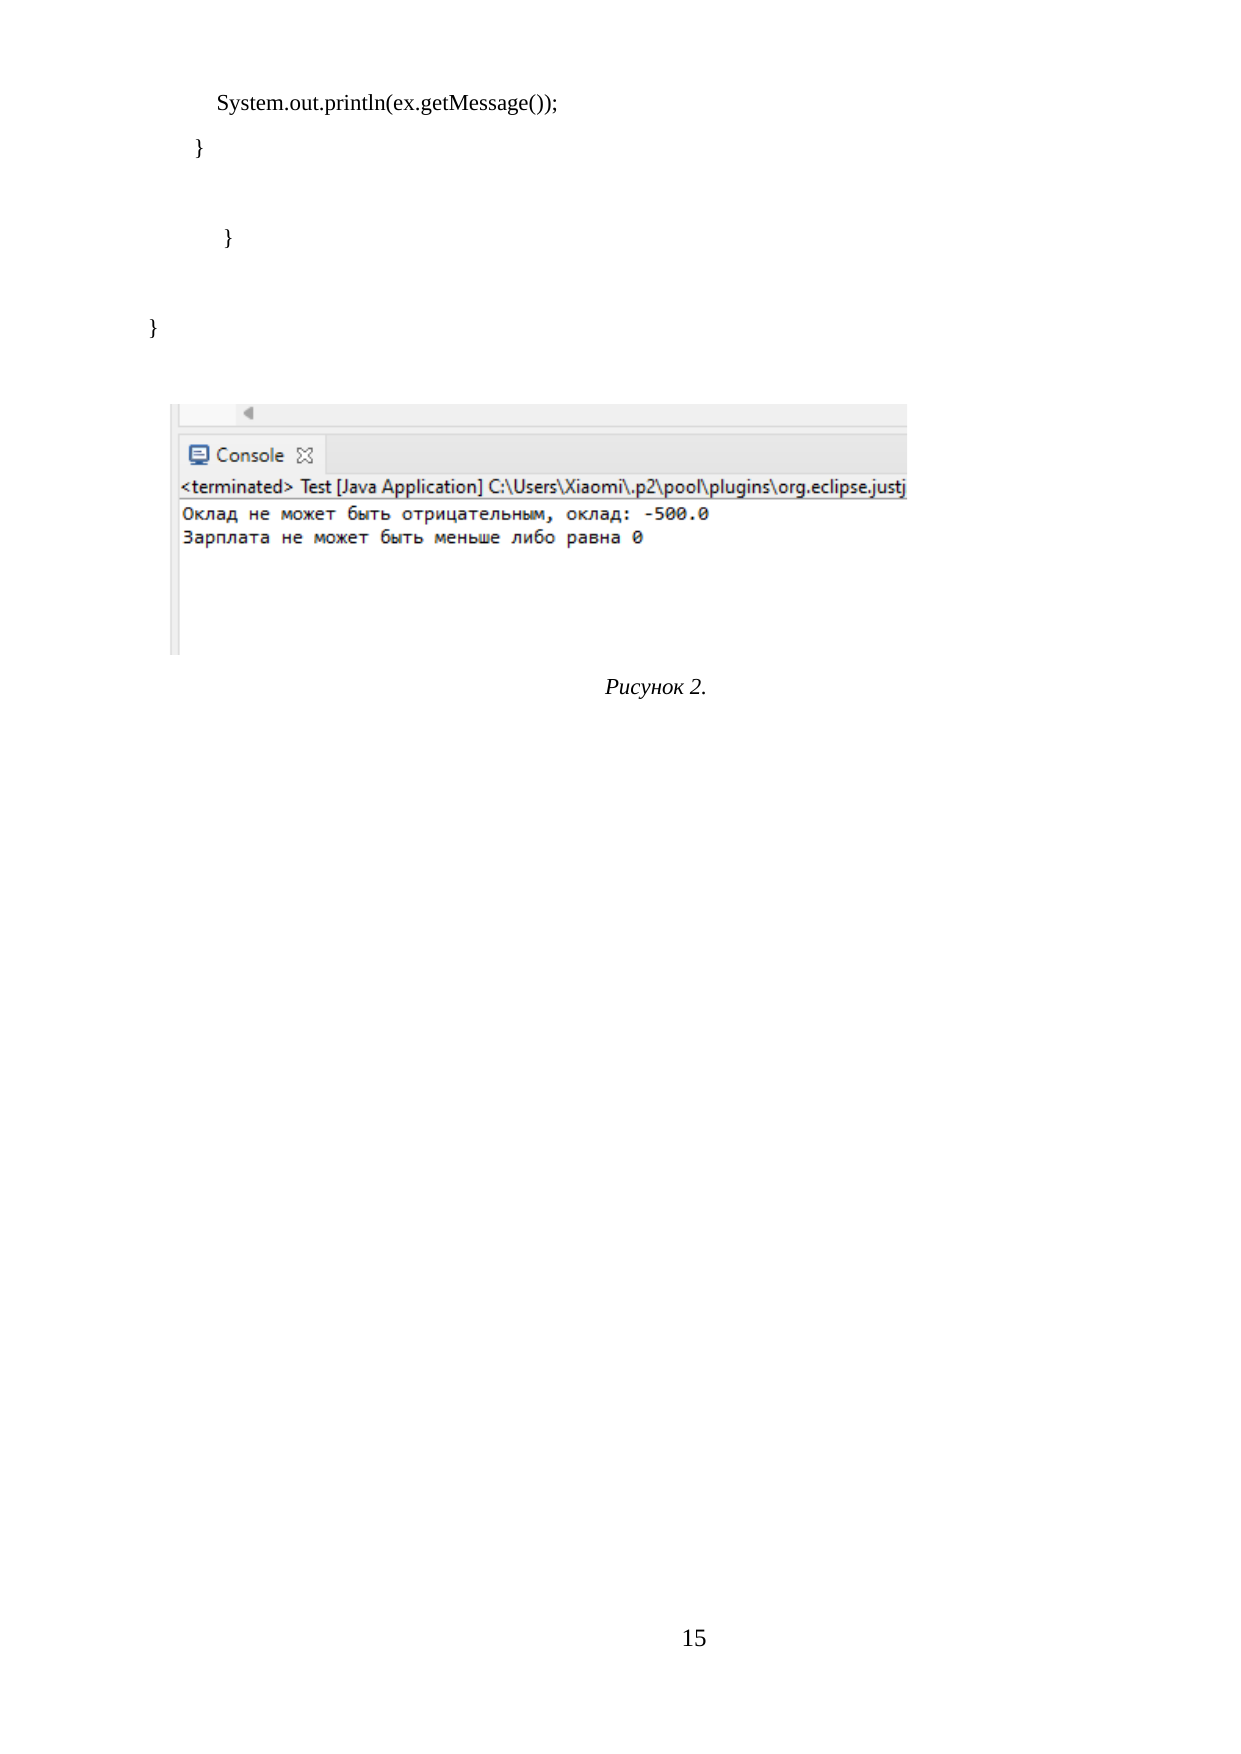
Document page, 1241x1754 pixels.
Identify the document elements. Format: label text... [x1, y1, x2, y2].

picture [147, 404, 908, 655]
text Рисунок 2. [148, 673, 1166, 699]
text } [148, 134, 1166, 160]
text } [148, 314, 1166, 341]
text } [148, 224, 1166, 250]
text System.out.println(ex.getMessage()); [148, 89, 1166, 115]
